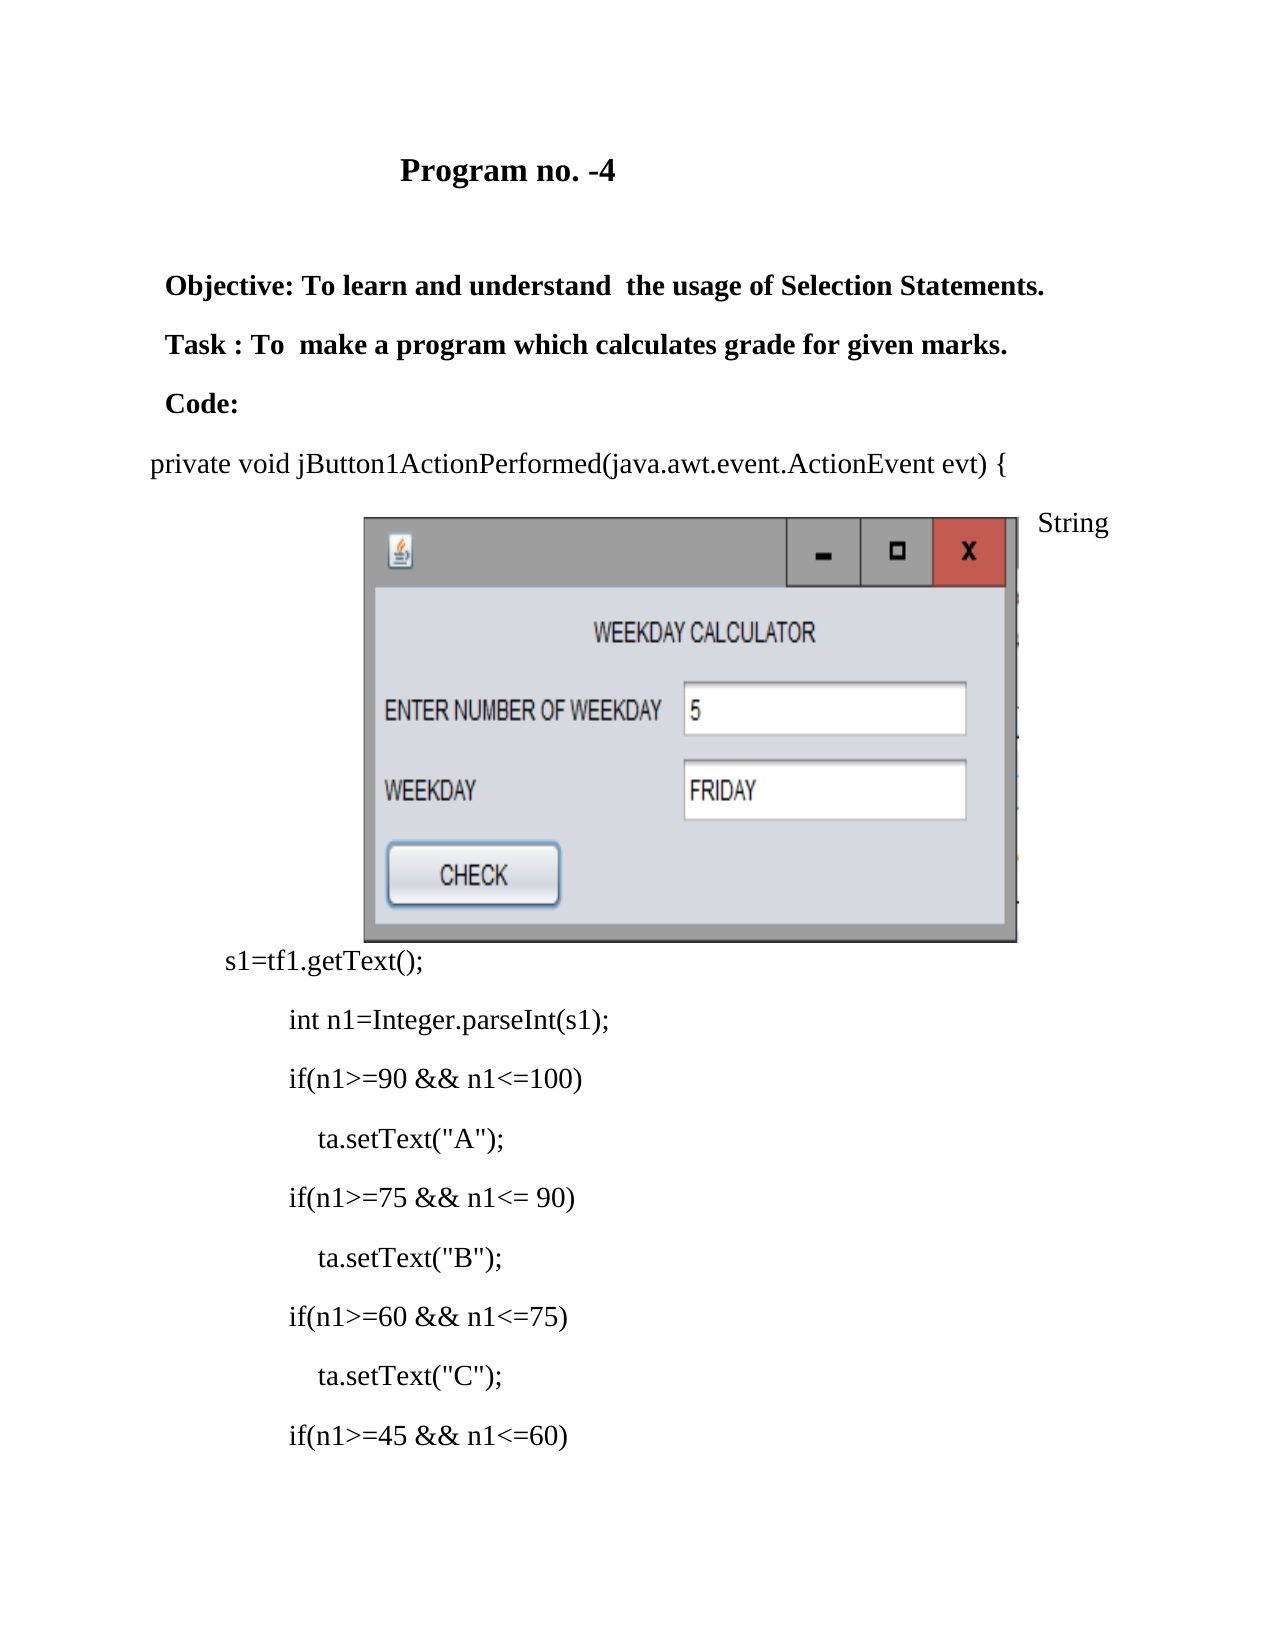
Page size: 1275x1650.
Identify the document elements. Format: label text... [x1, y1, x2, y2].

text ta.setText("B"); [150, 1240, 1125, 1273]
text if(n1>=60 && n1<=75) [150, 1299, 1125, 1333]
text if(n1>=45 && n1<=60) [150, 1418, 1125, 1451]
picture [363, 517, 1019, 943]
text if(n1>=75 && n1<= 90) [150, 1180, 1125, 1214]
text Task : To make a program which calculates grade for given marks. [150, 327, 1125, 361]
text ta.setText("A"); [150, 1121, 1125, 1154]
text private void jButton1ActionPerformed(java.awt.event.ActionEvent evt) { [150, 446, 1125, 479]
text Objective: To learn and understand the usage of Selection Statements. [150, 268, 1125, 301]
text int n1=Integer.parseInt(s1); [150, 1002, 1125, 1036]
text if(n1>=90 && n1<=100) [150, 1062, 1125, 1095]
text ta.setText("C"); [150, 1358, 1125, 1392]
text Code: [150, 387, 1125, 420]
text Program no. -4 [150, 150, 1125, 188]
